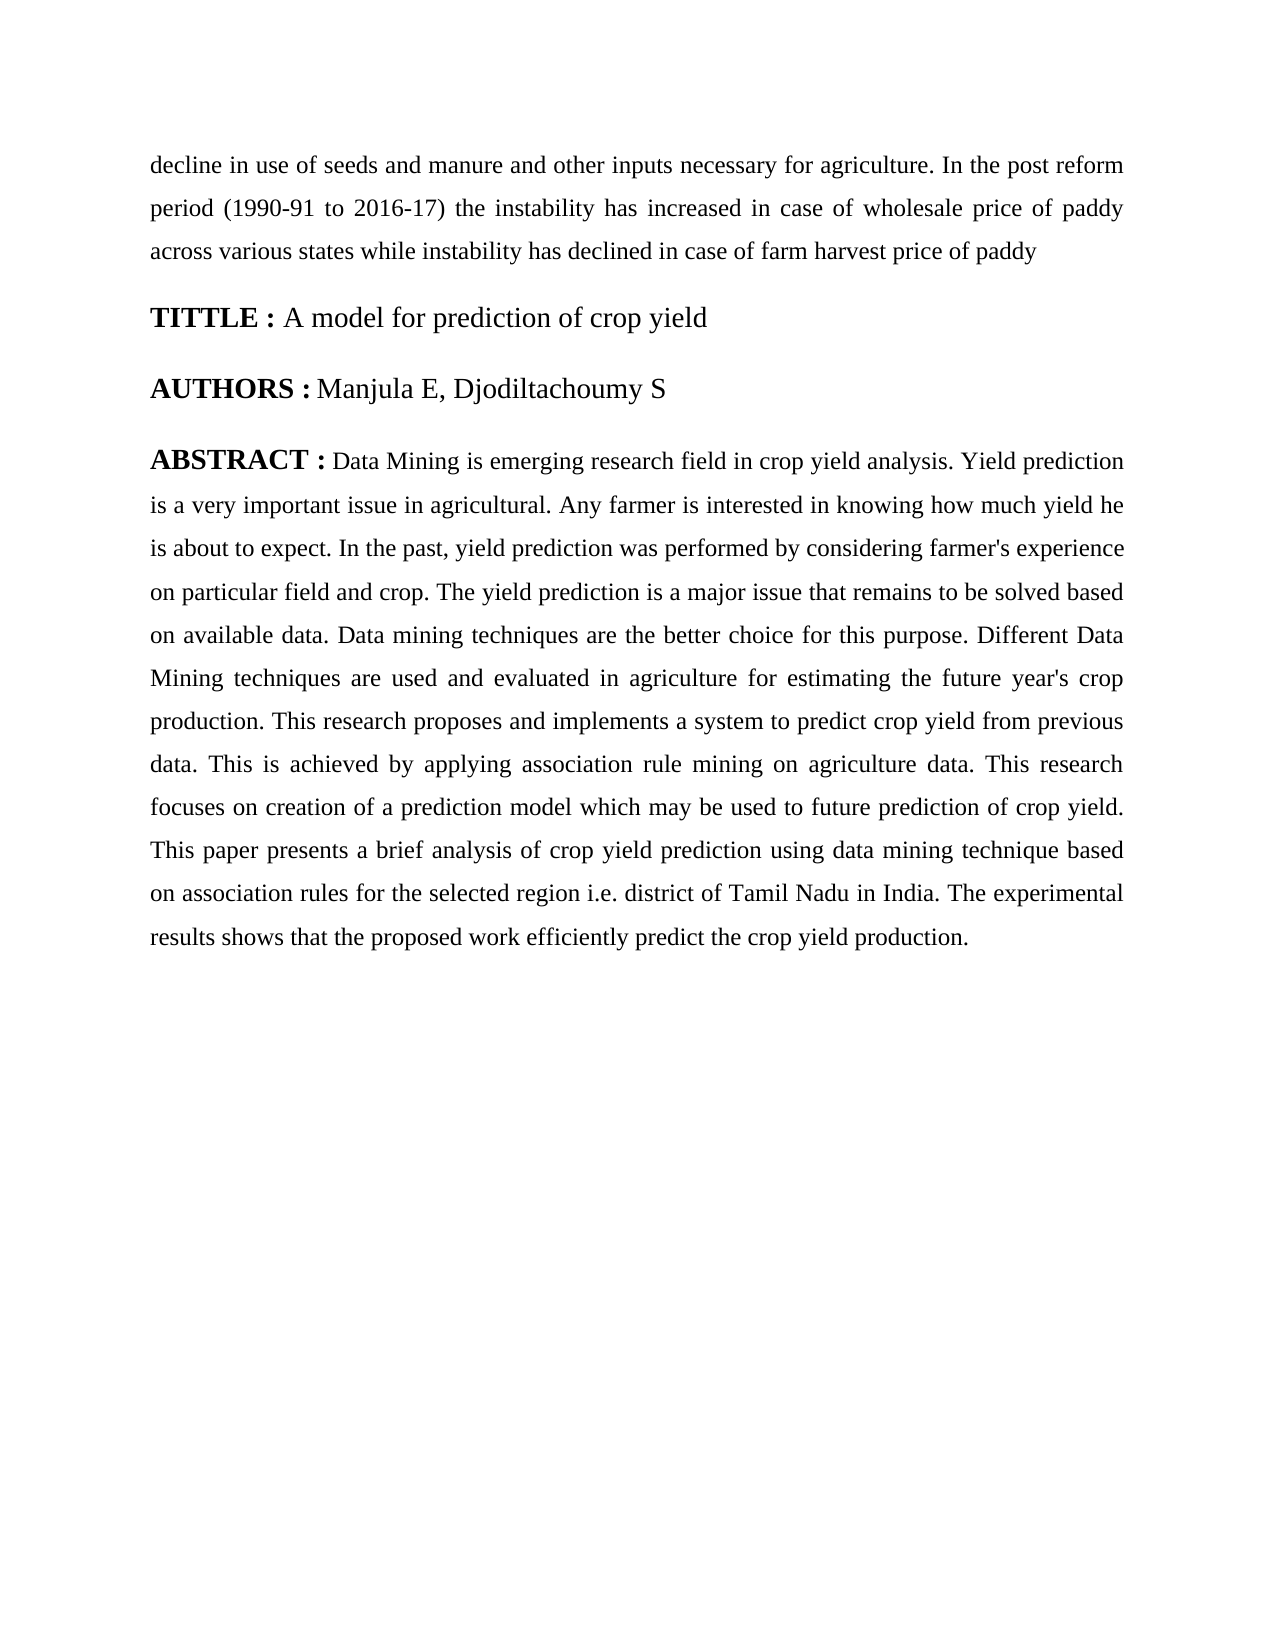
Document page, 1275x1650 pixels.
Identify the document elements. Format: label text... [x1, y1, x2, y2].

text AUTHORS : Manjula E, Djodiltachoumy S [150, 371, 1125, 405]
text ABSTRACT : Data Mining is emerging research field in crop yield analysis. Yield prediction is a very important issue in agricultural. Any farmer is interested in knowing how much yield he is about to expect. In the past, yield prediction was performed by considering farmer's experience on particular field and crop. The yield prediction is a major issue that remains to be solved based on available data. Data mining techniques are the better choice for this purpose. Different Data Mining techniques are used and evaluated in agriculture for estimating the future year's crop production. This research proposes and implements a system to predict crop yield from previous data. This is achieved by applying association rule mining on agriculture data. This research focuses on creation of a prediction model which may be used to future prediction of crop yield. This paper presents a brief analysis of crop yield prediction using data mining technique based on association rules for the selected region i.e. district of Tamil Nadu in India. The experimental results shows that the proposed work efficiently predict the crop yield production. [150, 442, 1125, 950]
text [150, 150, 1125, 265]
text TITTLE : A model for prediction of crop yield [150, 300, 1125, 334]
